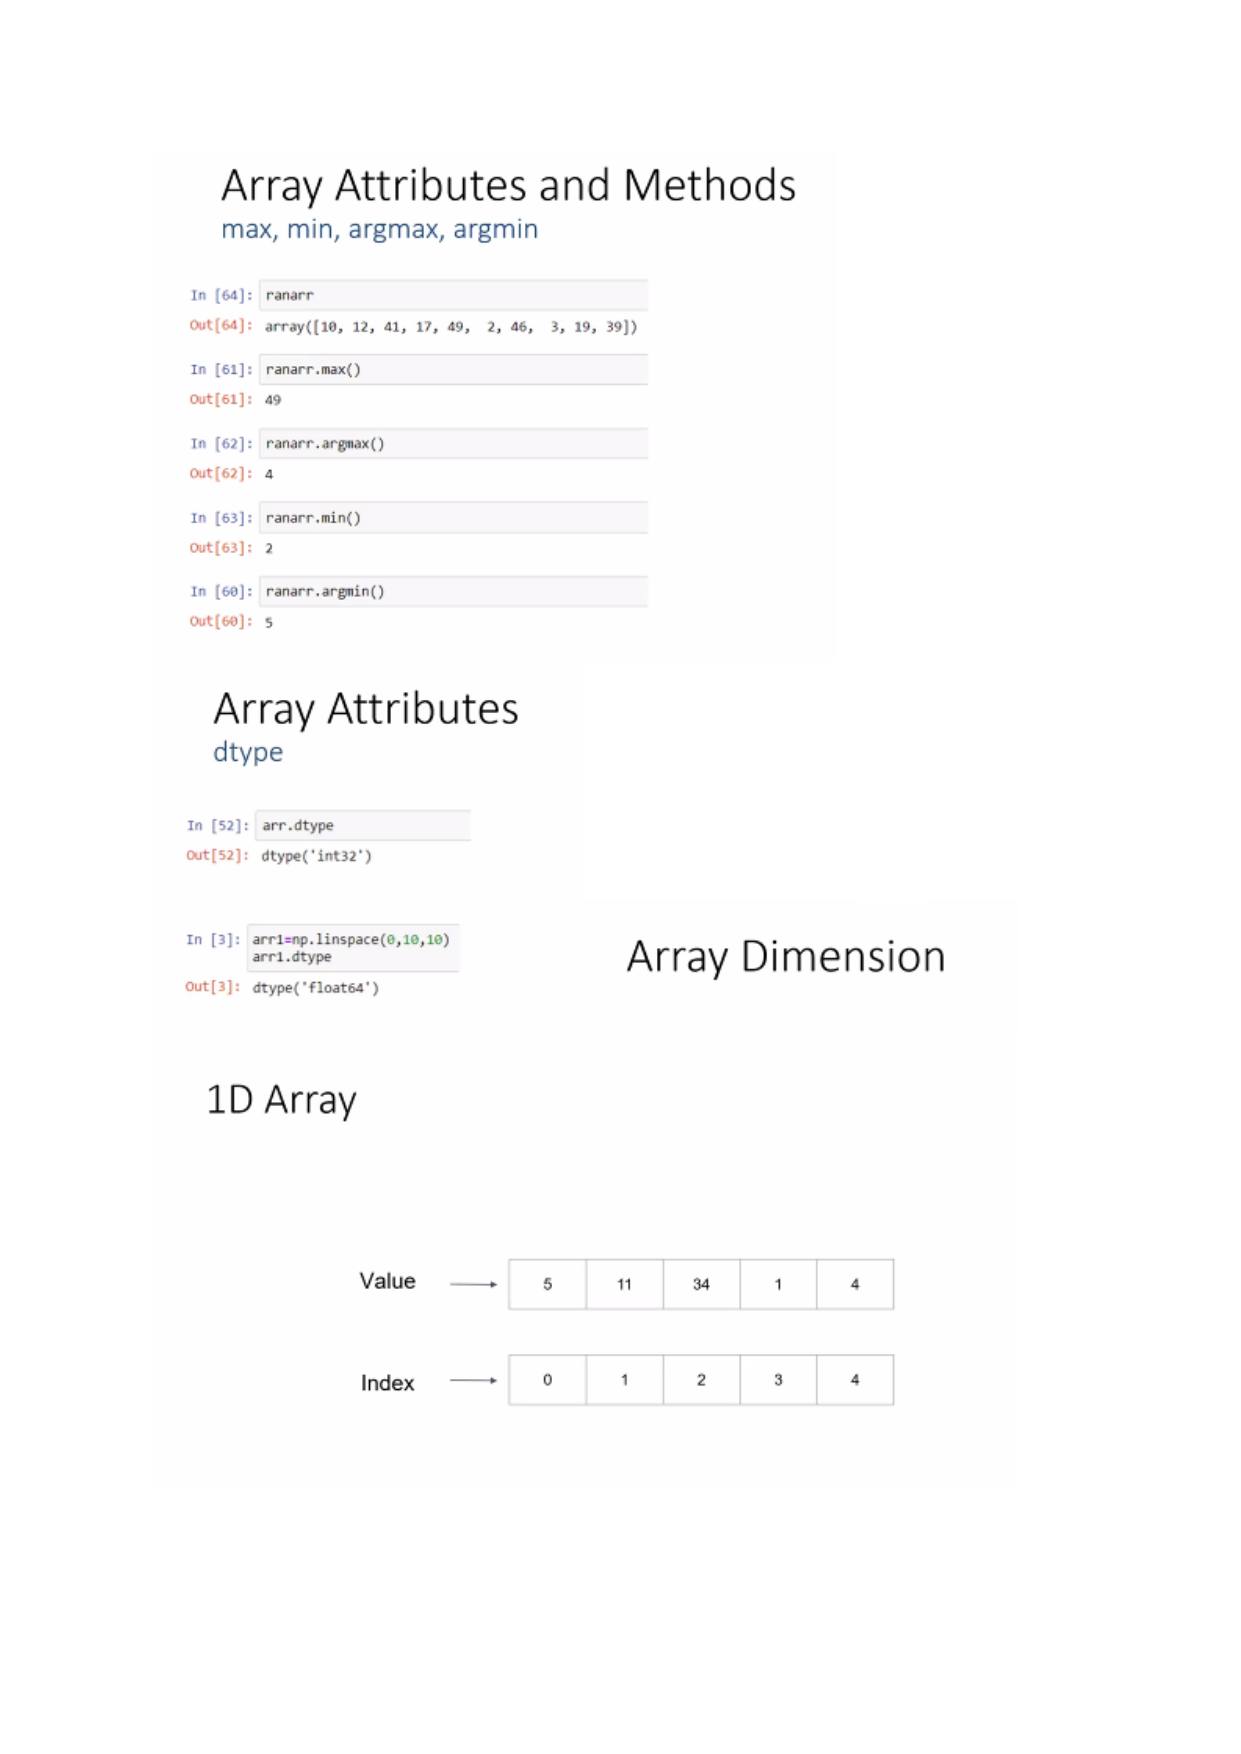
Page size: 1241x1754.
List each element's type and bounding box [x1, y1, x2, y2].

picture [150, 1034, 1015, 1486]
picture [150, 150, 837, 661]
picture [150, 663, 1019, 1032]
